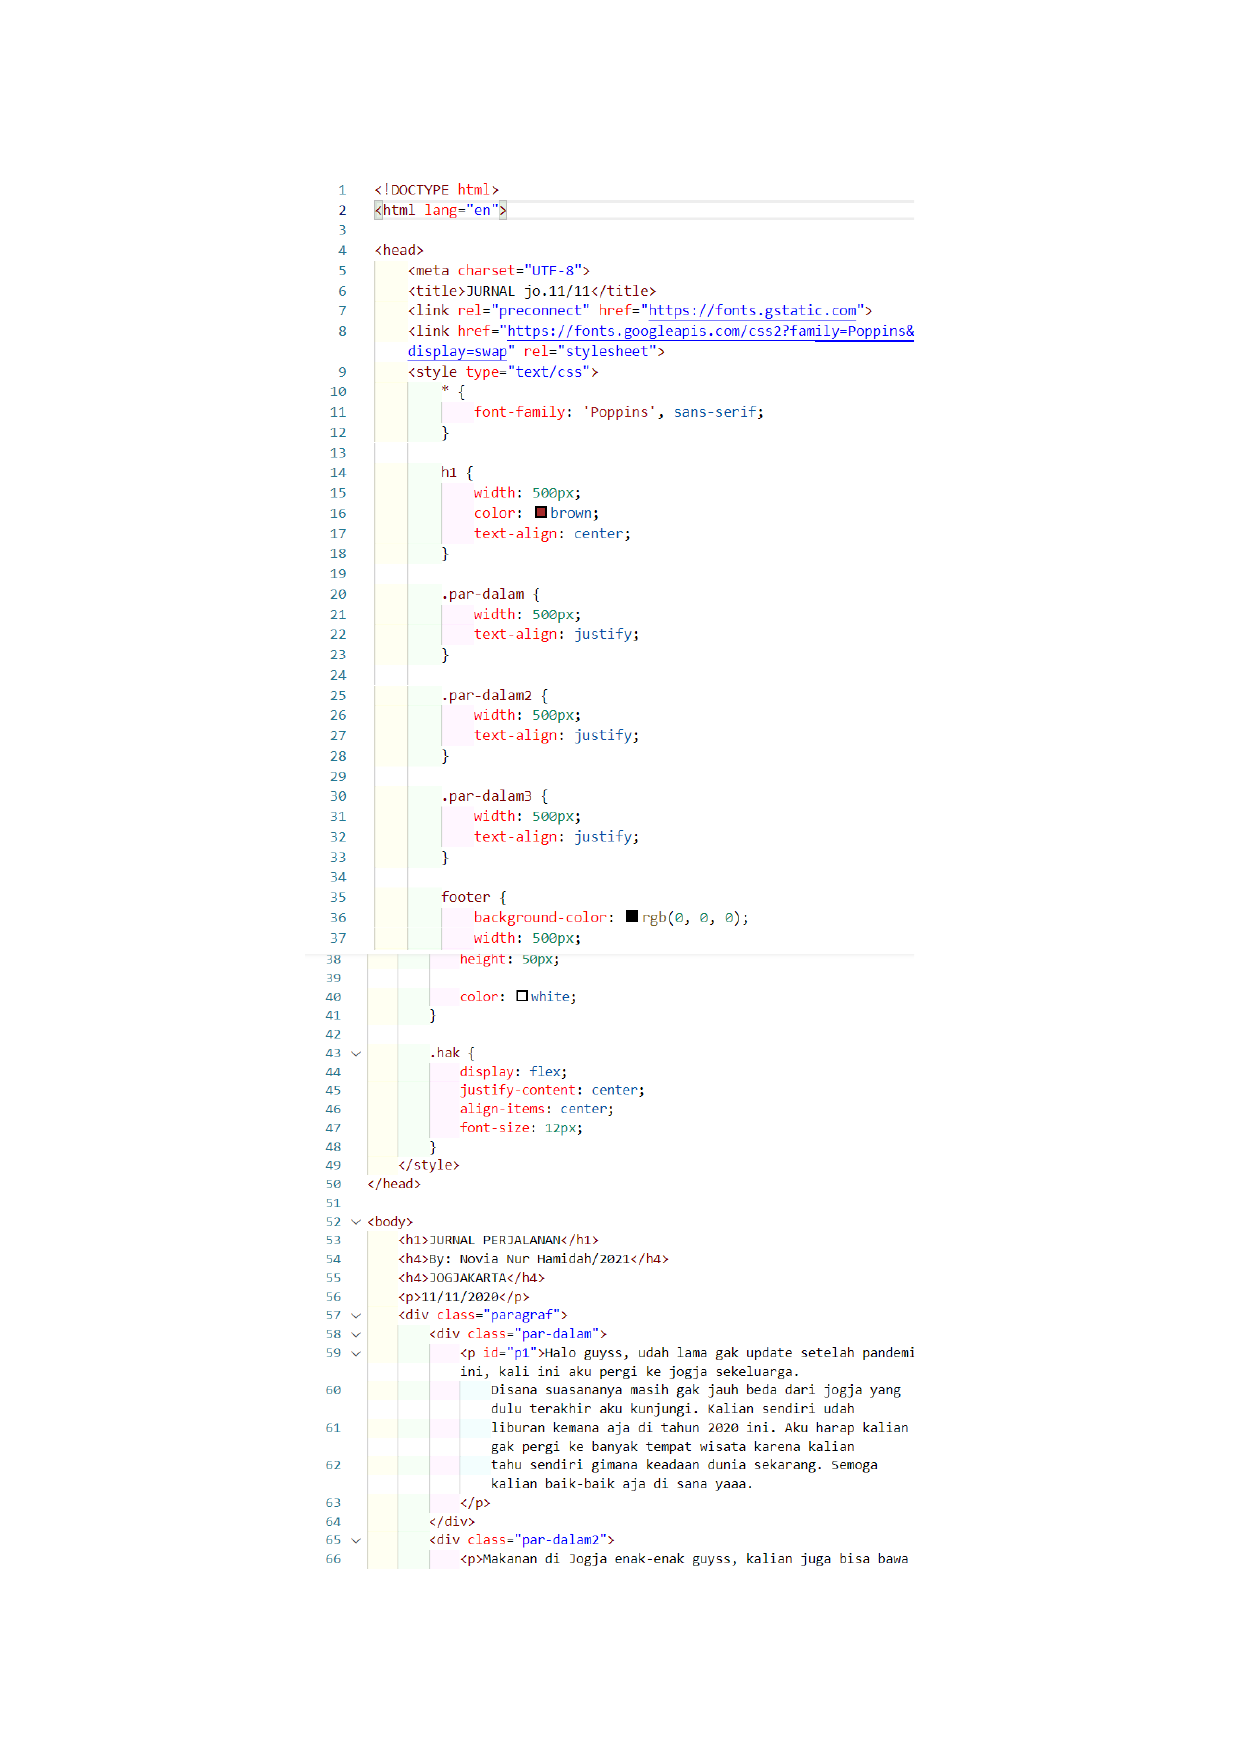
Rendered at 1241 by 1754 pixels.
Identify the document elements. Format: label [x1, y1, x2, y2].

picture [305, 954, 915, 1569]
picture [305, 177, 915, 950]
